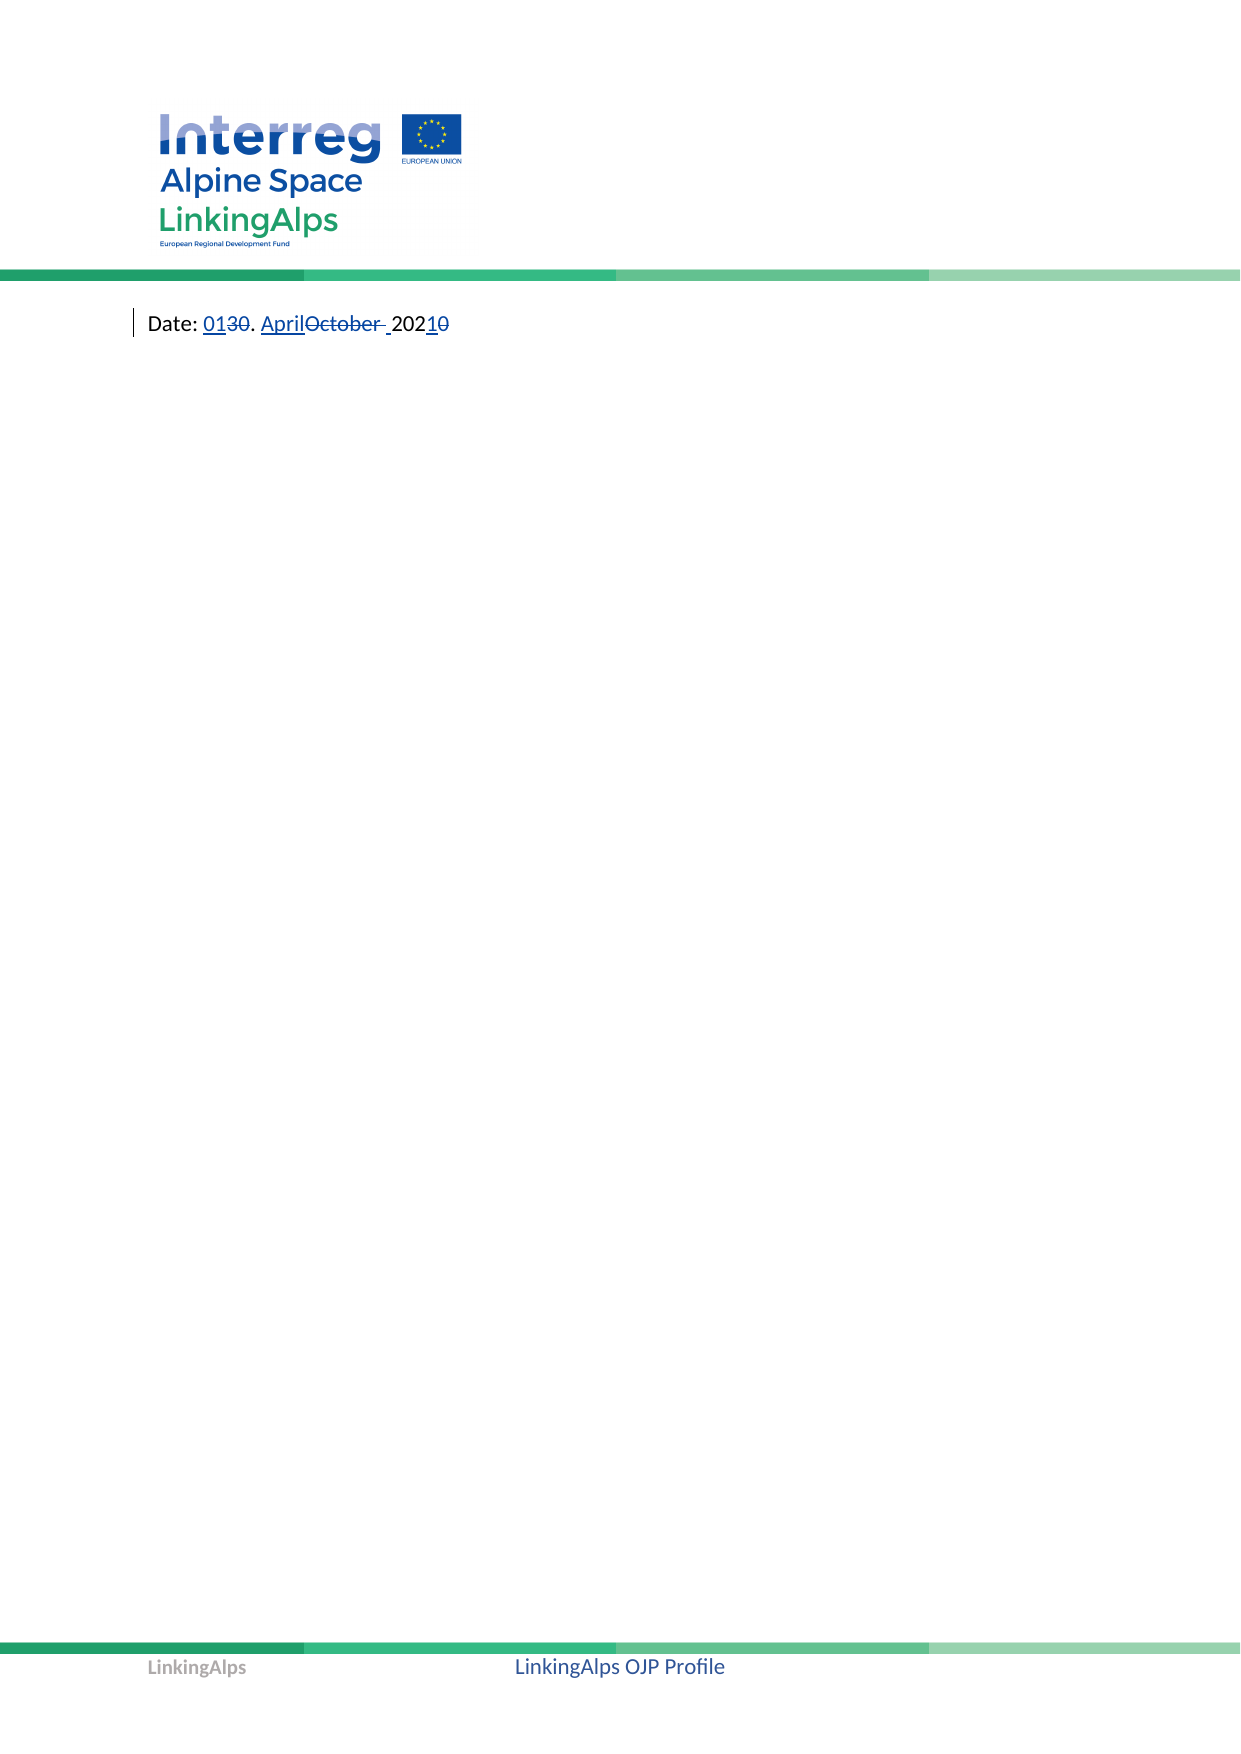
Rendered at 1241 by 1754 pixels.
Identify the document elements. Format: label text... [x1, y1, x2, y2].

picture [0, 267, 1241, 284]
picture [147, 98, 479, 256]
picture [0, 1640, 1241, 1657]
text Date: . 202 [148, 308, 1033, 337]
